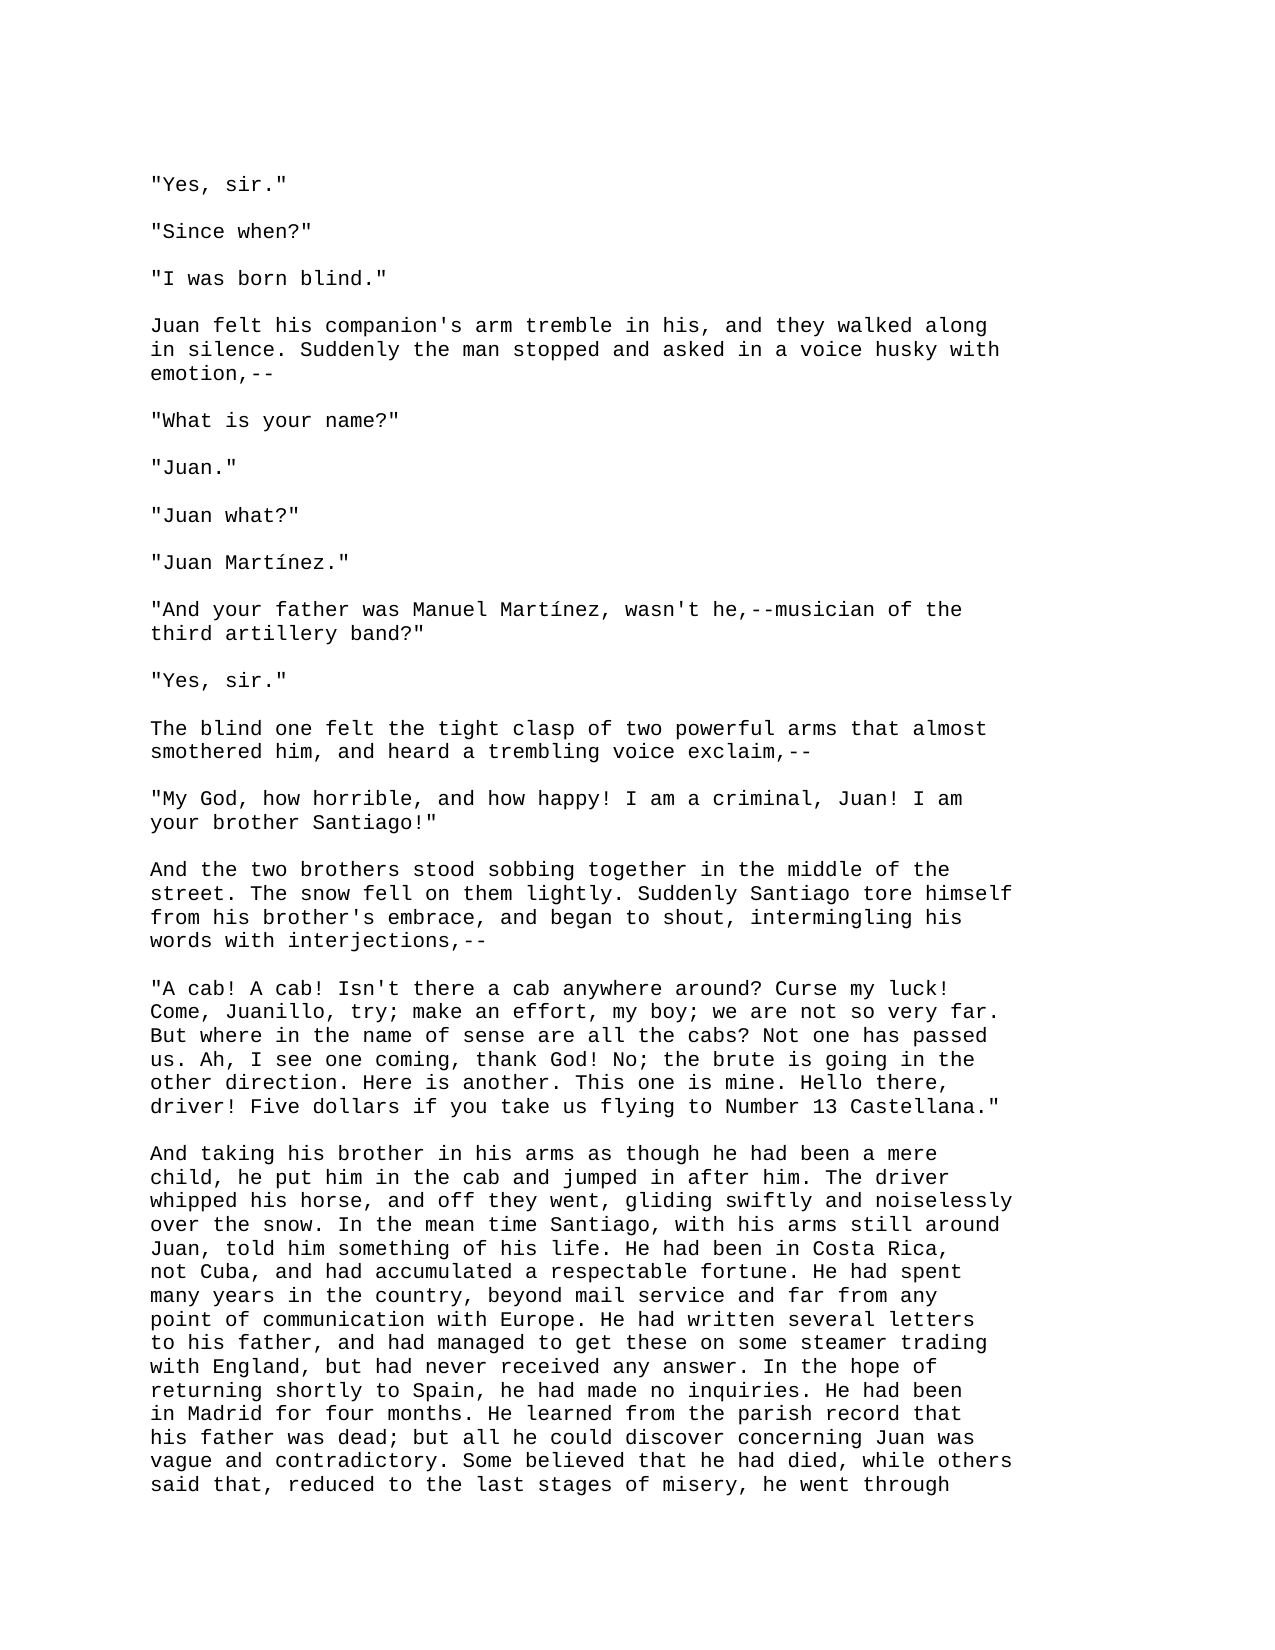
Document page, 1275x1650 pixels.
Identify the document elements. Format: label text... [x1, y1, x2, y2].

text Juan felt his companion's arm tremble in his, and they walked along [150, 316, 1125, 339]
text in Madrid for four months. He learned from the parish record that [150, 1403, 1125, 1427]
text emotion,-- [150, 363, 1125, 386]
text words with interjections,-- [150, 930, 1125, 954]
text And the two brothers stood sobbing together in the middle of the [150, 859, 1125, 883]
text "Yes, sir." [150, 174, 1125, 197]
text driver! Five dollars if you take us flying to Number 13 Castellana." [150, 1096, 1125, 1119]
text "Yes, sir." [150, 670, 1125, 694]
text from his brother's embrace, and began to shout, intermingling his [150, 907, 1125, 930]
text not Cuba, and had accumulated a respectable fortune. He had spent [150, 1261, 1125, 1285]
text your brother Santiago!" [150, 812, 1125, 836]
text "What is your name?" [150, 410, 1125, 434]
text child, he put him in the cab and jumped in after him. The driver [150, 1167, 1125, 1190]
text "My God, how horrible, and how happy! I am a criminal, Juan! I am [150, 788, 1125, 812]
text "Juan Martínez." [150, 552, 1125, 576]
text said that, reduced to the last stages of misery, he went through [150, 1474, 1125, 1498]
text many years in the country, beyond mail service and far from any [150, 1285, 1125, 1309]
text over the snow. In the mean time Santiago, with his arms still around [150, 1214, 1125, 1238]
text in silence. Suddenly the man stopped and asked in a voice husky with [150, 339, 1125, 363]
text Come, Juanillo, try; make an effort, my boy; we are not so very far. [150, 1001, 1125, 1025]
text returning shortly to Spain, he had made no inquiries. He had been [150, 1379, 1125, 1403]
text his father was dead; but all he could discover concerning Juan was [150, 1427, 1125, 1451]
text with England, but had never received any answer. In the hope of [150, 1356, 1125, 1379]
text whipped his horse, and off they went, gliding swiftly and noiselessly [150, 1190, 1125, 1214]
text "Juan." [150, 457, 1125, 481]
text "And your father was Manuel Martínez, wasn't he,--musician of the [150, 599, 1125, 623]
text Juan, told him something of his life. He had been in Costa Rica, [150, 1238, 1125, 1261]
text "Juan what?" [150, 505, 1125, 528]
text us. Ah, I see one coming, thank God! No; the brute is going in the [150, 1048, 1125, 1072]
text The blind one felt the tight clasp of two powerful arms that almost [150, 717, 1125, 741]
text But where in the name of sense are all the cabs? Not one has passed [150, 1025, 1125, 1048]
text And taking his brother in his arms as though he had been a mere [150, 1143, 1125, 1167]
text point of communication with Europe. He had written several letters [150, 1309, 1125, 1332]
text "A cab! A cab! Isn't there a cab anywhere around? Curse my luck! [150, 978, 1125, 1001]
text to his father, and had managed to get these on some steamer trading [150, 1332, 1125, 1356]
text "I was born blind." [150, 268, 1125, 292]
text other direction. Here is another. This one is mine. Hello there, [150, 1072, 1125, 1096]
text smothered him, and heard a trembling voice exclaim,-- [150, 741, 1125, 765]
text street. The snow fell on them lightly. Suddenly Santiago tore himself [150, 883, 1125, 907]
text third artillery band?" [150, 623, 1125, 647]
text vague and contradictory. Some believed that he had died, while others [150, 1451, 1125, 1474]
text "Since when?" [150, 221, 1125, 244]
